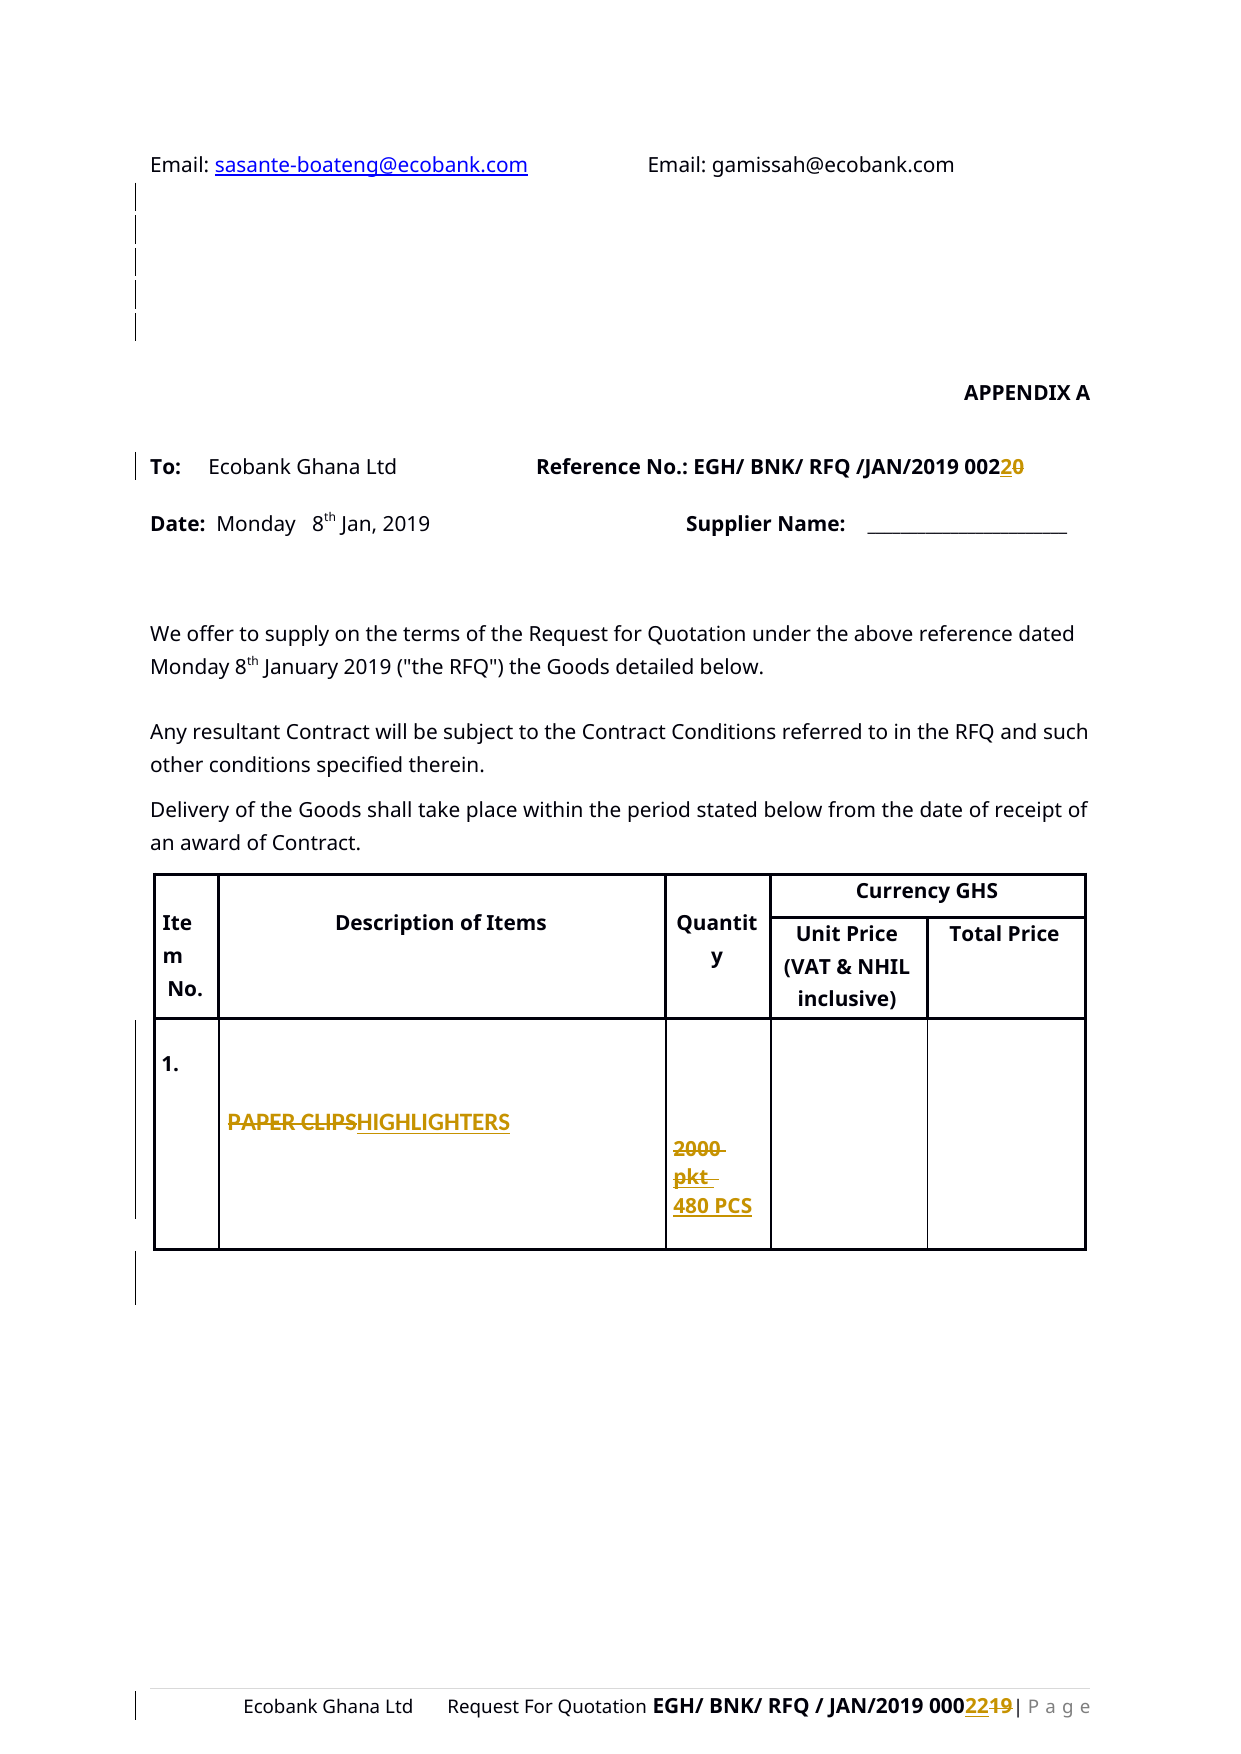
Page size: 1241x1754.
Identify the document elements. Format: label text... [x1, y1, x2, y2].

text Delivery of the Goods shall take place within the period stated below from the date of receipt of an award of Contract. [150, 795, 1090, 856]
table_header Currency GHS [772, 876, 1084, 916]
text To: Ecobank Ghana Ltd Reference No.: EGH/ BNK/ RFQ /JAN/2019 002 [150, 452, 1090, 480]
table_cell [667, 1020, 770, 1248]
text We offer to supply on the terms of the Request for Quotation under the above reference dated Monday 8th January 2019 ("the RFQ") the Goods detailed below. [150, 619, 1090, 681]
table_cell 1. [156, 1020, 218, 1248]
table_header Description of Items [220, 876, 664, 1017]
table_cell Total Price [929, 919, 1084, 1017]
text APPENDIX A [150, 378, 1090, 407]
table_cell [220, 1020, 665, 1248]
text Date: Monday 8th Jan, 2019 Supplier Name: ________________________ [150, 509, 1090, 537]
text Any resultant Contract will be subject to the Contract Conditions referred to in the RFQ and such other conditions specified therein. [150, 717, 1090, 778]
text Email: sasante-boateng@ecobank.com Email: gamissah@ecobank.com [150, 150, 1090, 178]
table_header Item No. [156, 876, 217, 1017]
table_cell [772, 1020, 927, 1248]
table_header Quantity [667, 876, 769, 1017]
table_cell [928, 1020, 1084, 1248]
table_cell Unit Price (VAT & NHIL inclusive) [772, 919, 926, 1017]
